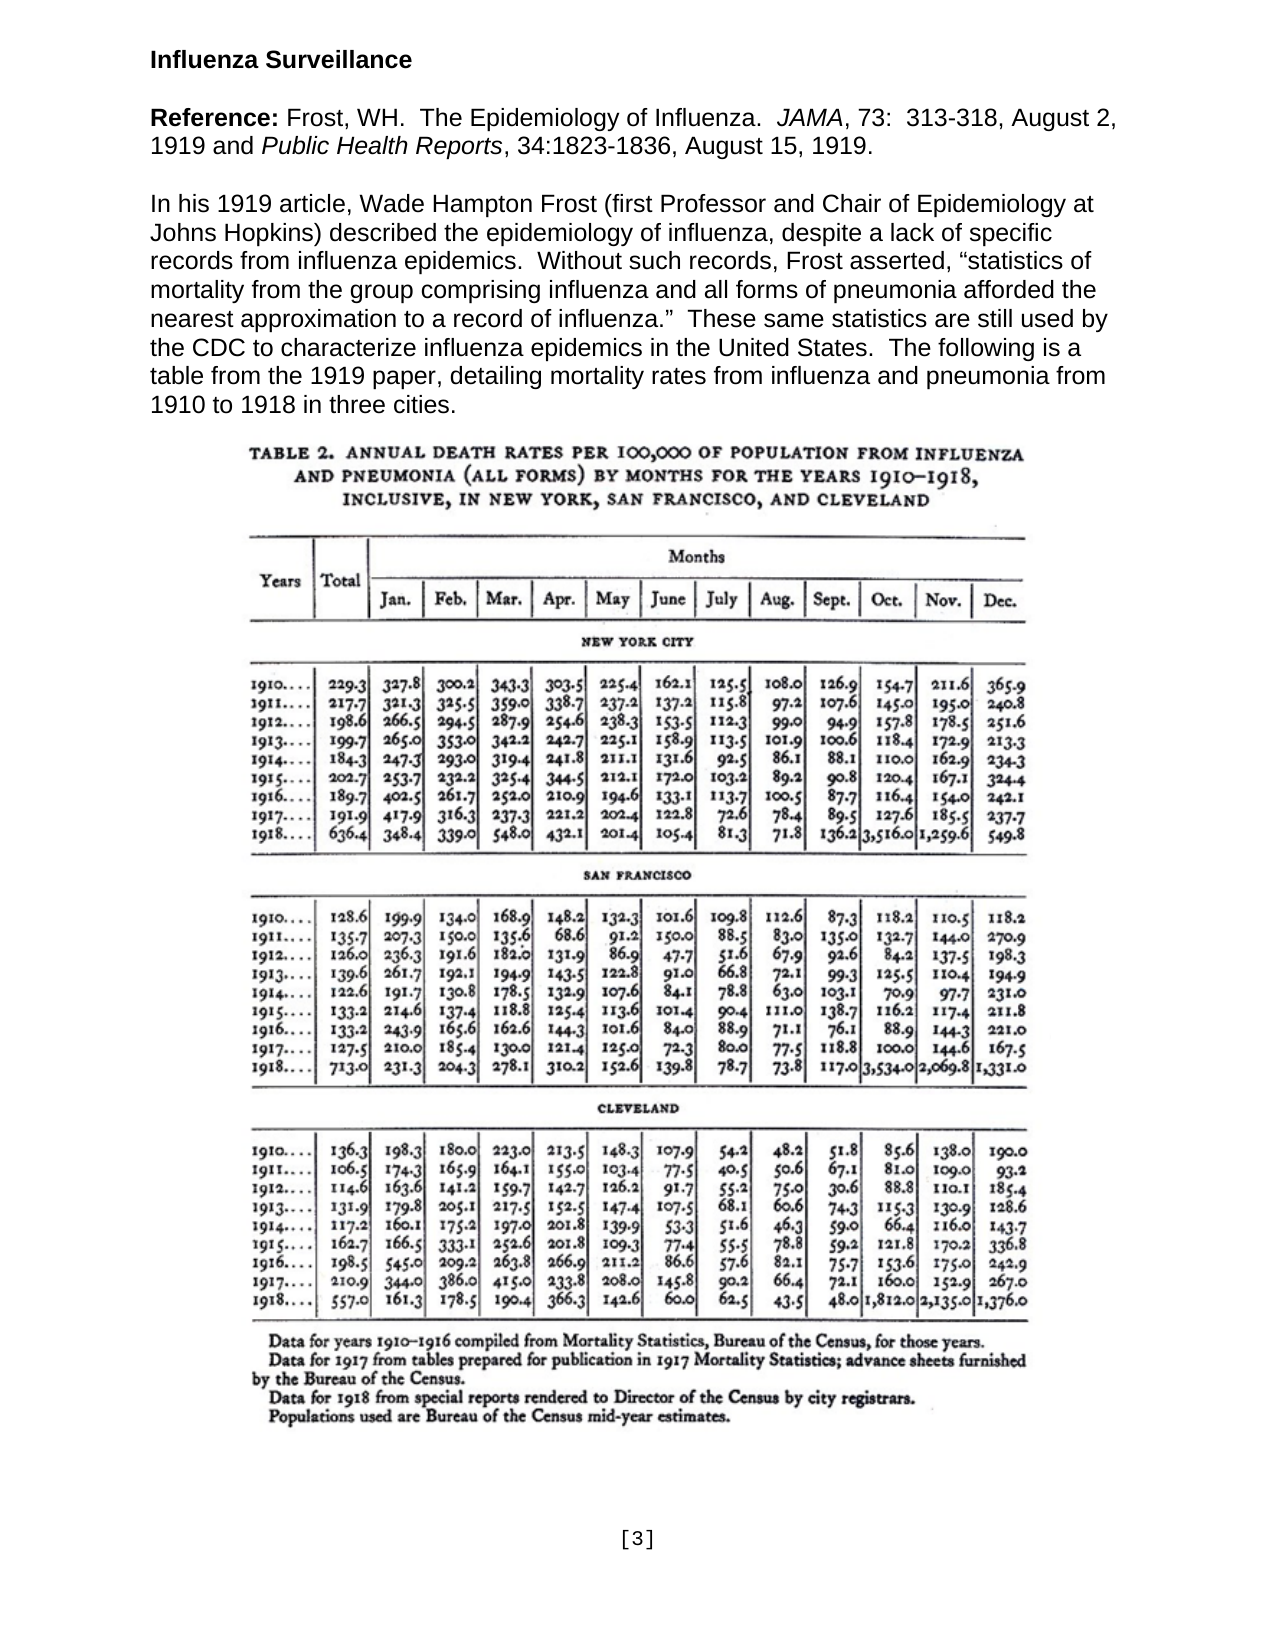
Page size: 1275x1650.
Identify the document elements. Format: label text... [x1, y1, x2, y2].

text In his 1919 article, Wade Hampton Frost (first Professor and Chair of Epidemiology at Johns Hopkins) described the epidemiology of influenza, despite a lack of specific records from influenza epidemics. Without such records, Frost asserted, “statistics of mortality from the group comprising influenza and all forms of pneumonia afforded the nearest approximation to a record of influenza.” These same statistics are still used by the CDC to characterize influenza epidemics in the United States. The following is a table from the 1919 paper, detailing mortality rates from influenza and pneumonia from 1910 to 1918 in three cities. [150, 189, 1125, 419]
text Reference: Frost, WH. The Epidemiology of Influenza. JAMA, 73: 313-318, and Public Health Reports, 34:1823-1836, . [150, 102, 1125, 160]
list Influenza Surveillance [150, 45, 1125, 74]
